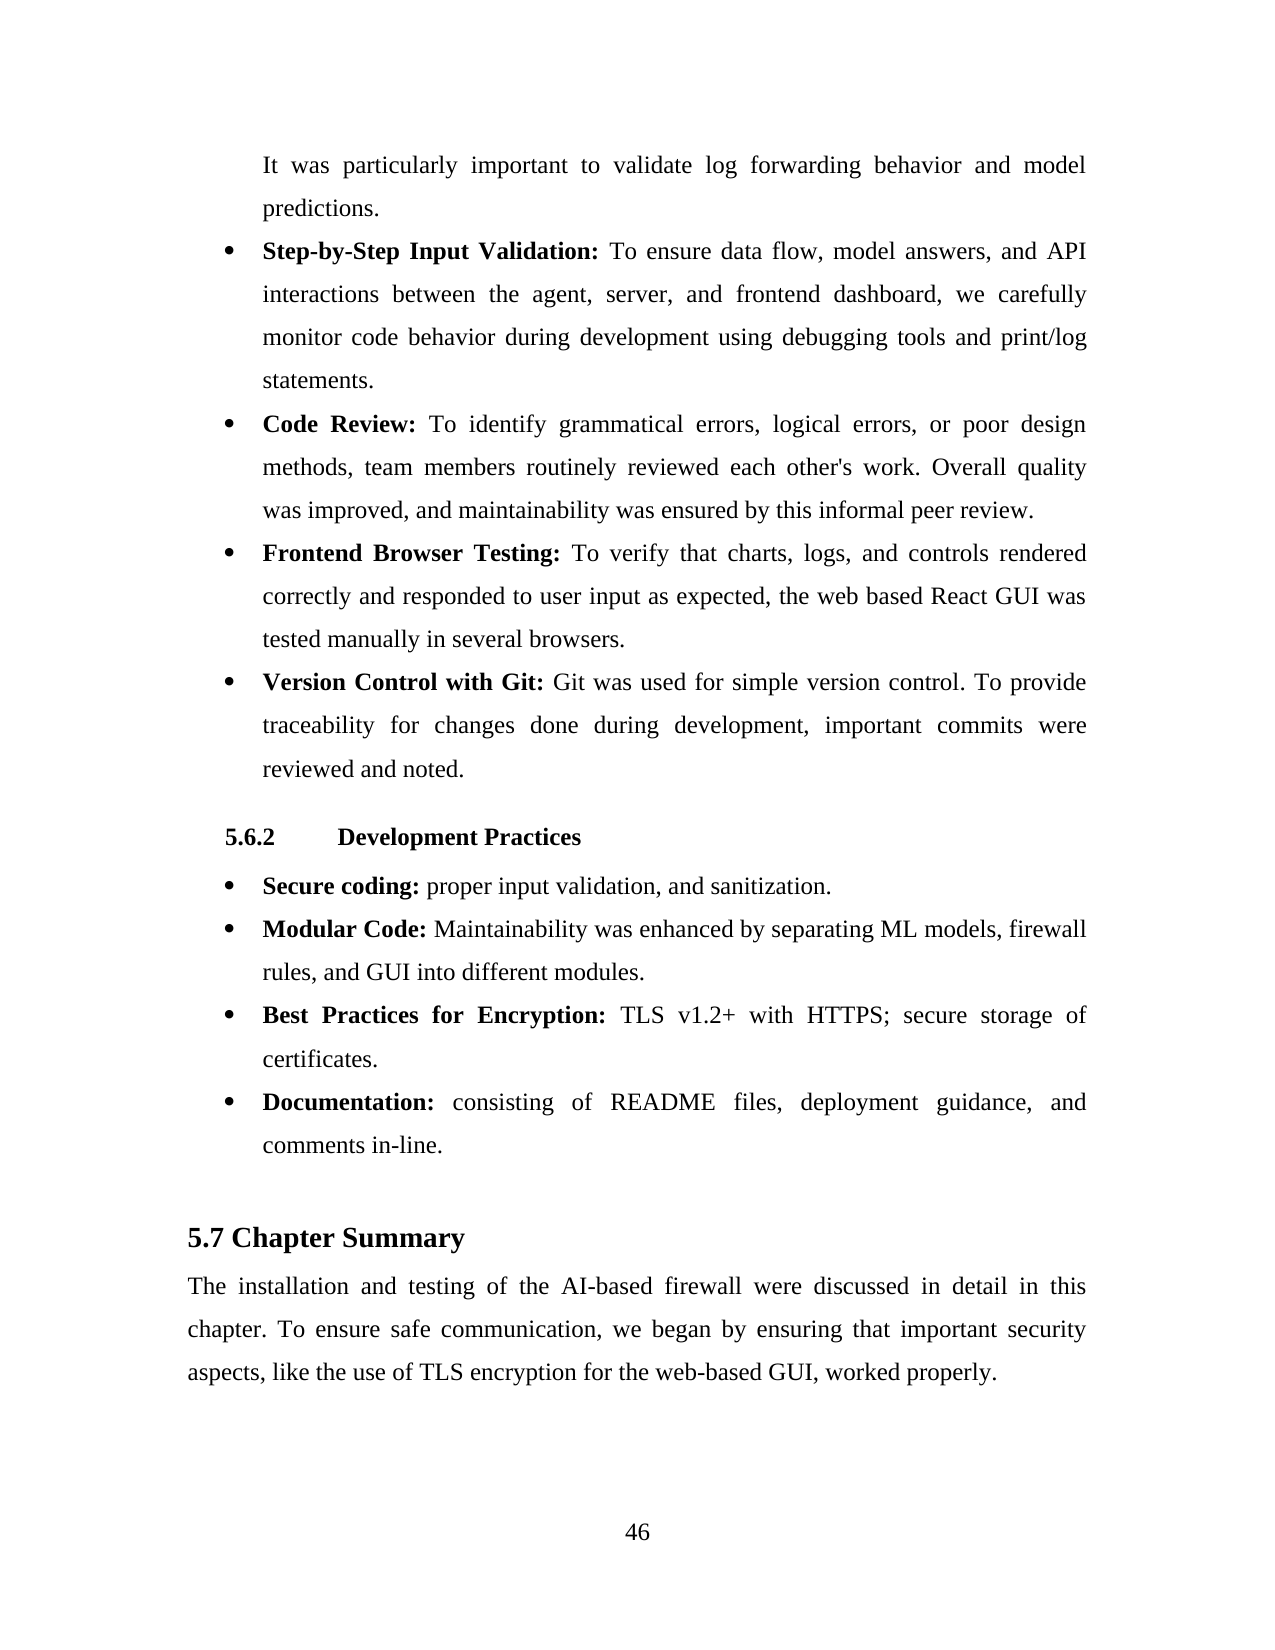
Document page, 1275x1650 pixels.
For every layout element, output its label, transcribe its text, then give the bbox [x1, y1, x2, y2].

list Version Control with Git: Git was used for simple version control. To provide traceability for changes done during development, important commits were reviewed and noted. [225, 667, 1087, 782]
list Modular Code: Maintainability was enhanced by separating ML models, firewall rules, and GUI into different modules. [225, 914, 1087, 986]
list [225, 150, 1087, 222]
subtitle Development Practices [225, 822, 1087, 851]
list Secure coding: proper input validation, and sanitization. [225, 871, 1087, 900]
text The installation and testing of the AI-based firewall were discussed in detail in this chapter. To ensure safe communication, we began by ensuring that important security aspects, like the use of TLS encryption for the web-based GUI, worked properly. [187, 1271, 1087, 1386]
subtitle 5.7 Chapter Summary [187, 1220, 1087, 1254]
list Best Practices for Encryption: TLS v1.2+ with HTTPS; secure storage of certificates. [225, 1001, 1087, 1072]
list Code Review: To identify grammatical errors, logical errors, or poor design methods, team members routinely reviewed each other's work. Overall quality was improved, and maintainability was ensured by this informal peer review. [225, 409, 1087, 524]
list Step-by-Step Input Validation: To ensure data flow, model answers, and API interactions between the agent, server, and frontend dashboard, we carefully monitor code behavior during development using debugging tools and print/log statements. [225, 236, 1087, 394]
list Documentation: consisting of README files, deployment guidance, and comments in-line. [225, 1087, 1087, 1159]
list Frontend Browser Testing: To verify that charts, logs, and controls rendered correctly and responded to user input as expected, the web based React GUI was tested manually in several browsers. [225, 538, 1087, 653]
